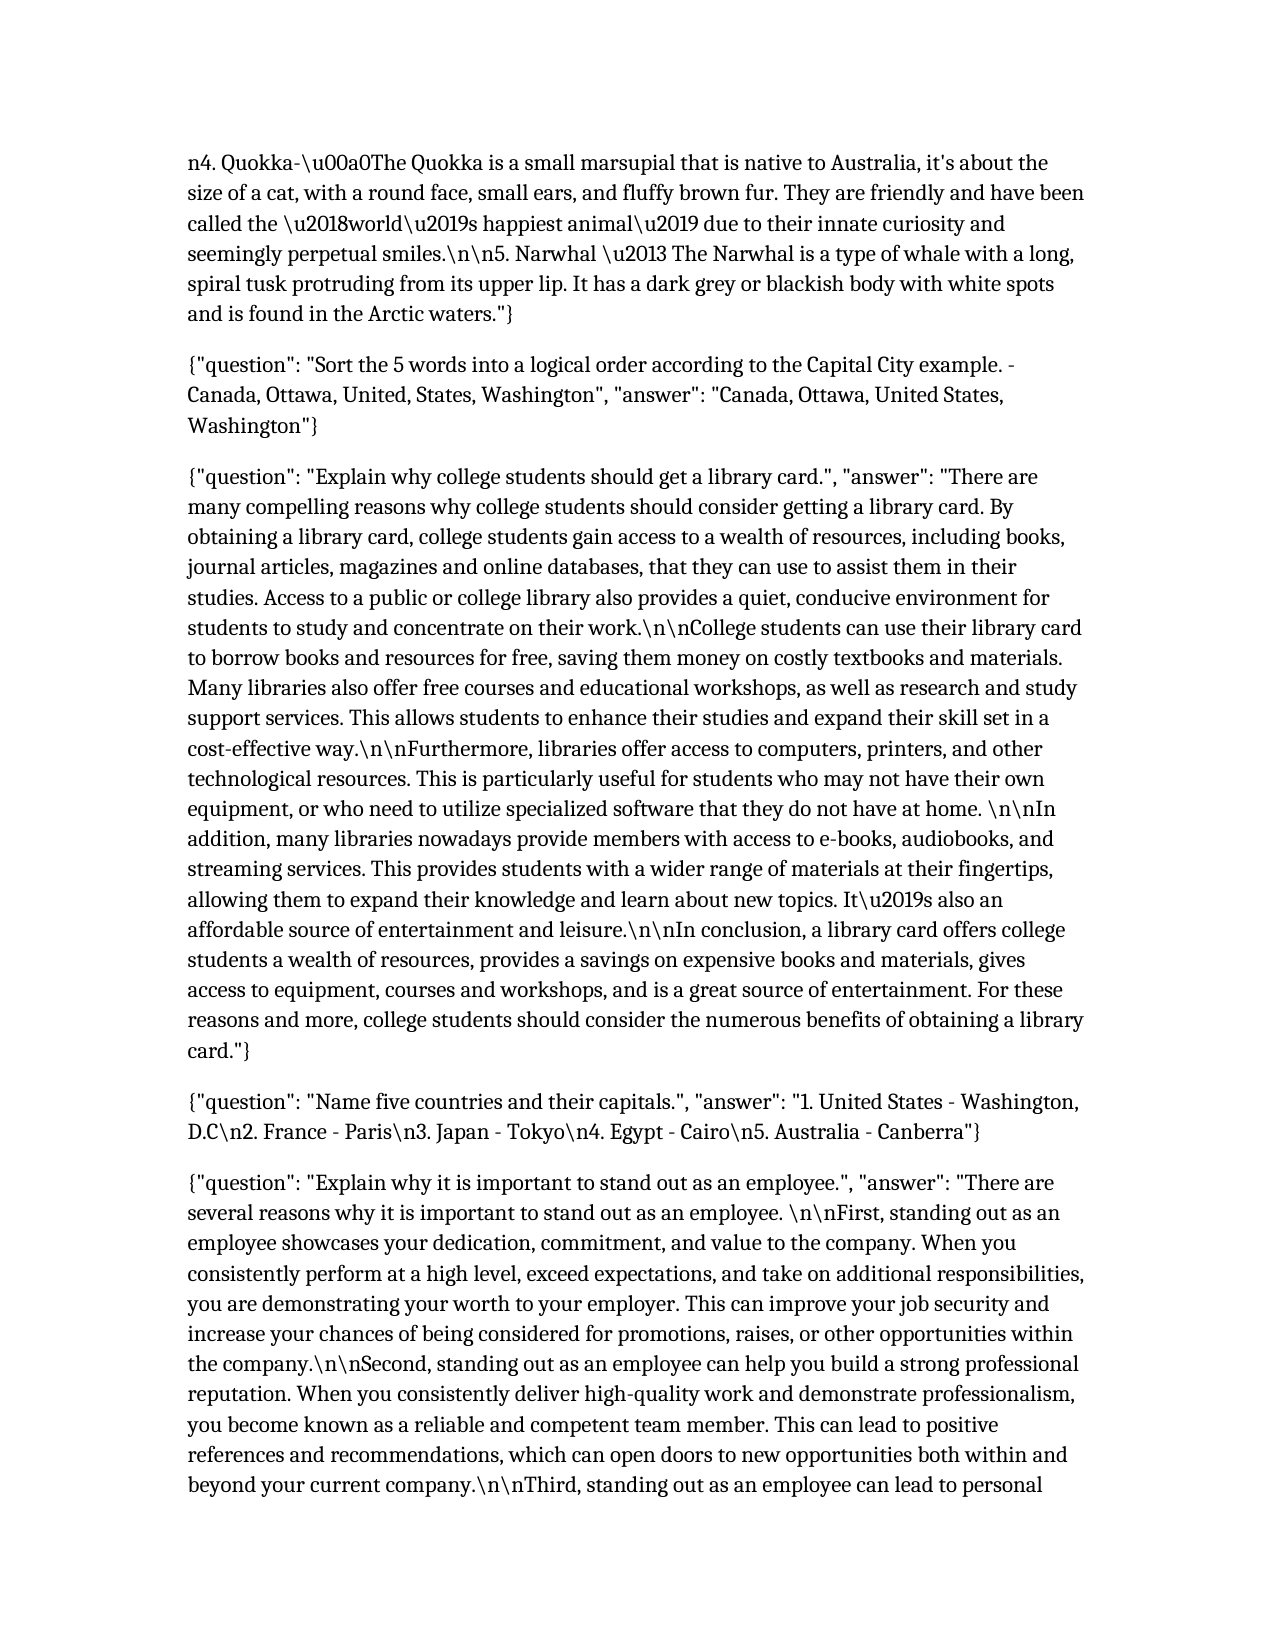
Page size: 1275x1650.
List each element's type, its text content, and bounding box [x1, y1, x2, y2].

text {"question": "Sort the 5 words into a logical order according to the Capital City example. - Canada, Ottawa, United, States, Washington", "answer": "Canada, Ottawa, United States, Washington"} [187, 352, 1087, 439]
text {"question": "Name five countries and their capitals.", "answer": "1. United States - Washington, D.C\n2. France - Paris\n3. Japan - Tokyo\n4. Egypt - Cairo\n5. Australia - Canberra"} [187, 1088, 1087, 1145]
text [187, 1170, 1087, 1498]
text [187, 150, 1087, 327]
text {"question": "Explain why college students should get a library card.", "answer": "There are many compelling reasons why college students should consider getting a library card. By obtaining a library card, college students gain access to a wealth of resources, including books, journal articles, magazines and online databases, that they can use to assist them in their studies. Access to a public or college library also provides a quiet, conducive environment for students to study and concentrate on their work.\n\nCollege students can use their library card to borrow books and resources for free, saving them money on costly textbooks and materials. Many libraries also offer free courses and educational workshops, as well as research and study support services. This allows students to enhance their studies and expand their skill set in a cost-effective way.\n\nFurthermore, libraries offer access to computers, printers, and other technological resources. This is particularly useful for students who may not have their own equipment, or who need to utilize specialized software that they do not have at home. \n\nIn addition, many libraries nowadays provide members with access to e-books, audiobooks, and streaming services. This provides students with a wider range of materials at their fingertips, allowing them to expand their knowledge and learn about new topics. It\u2019s also an affordable source of entertainment and leisure.\n\nIn conclusion, a library card offers college students a wealth of resources, provides a savings on expensive books and materials, gives access to equipment, courses and workshops, and is a great source of entertainment. For these reasons and more, college students should consider the numerous benefits of obtaining a library card."} [187, 463, 1087, 1064]
